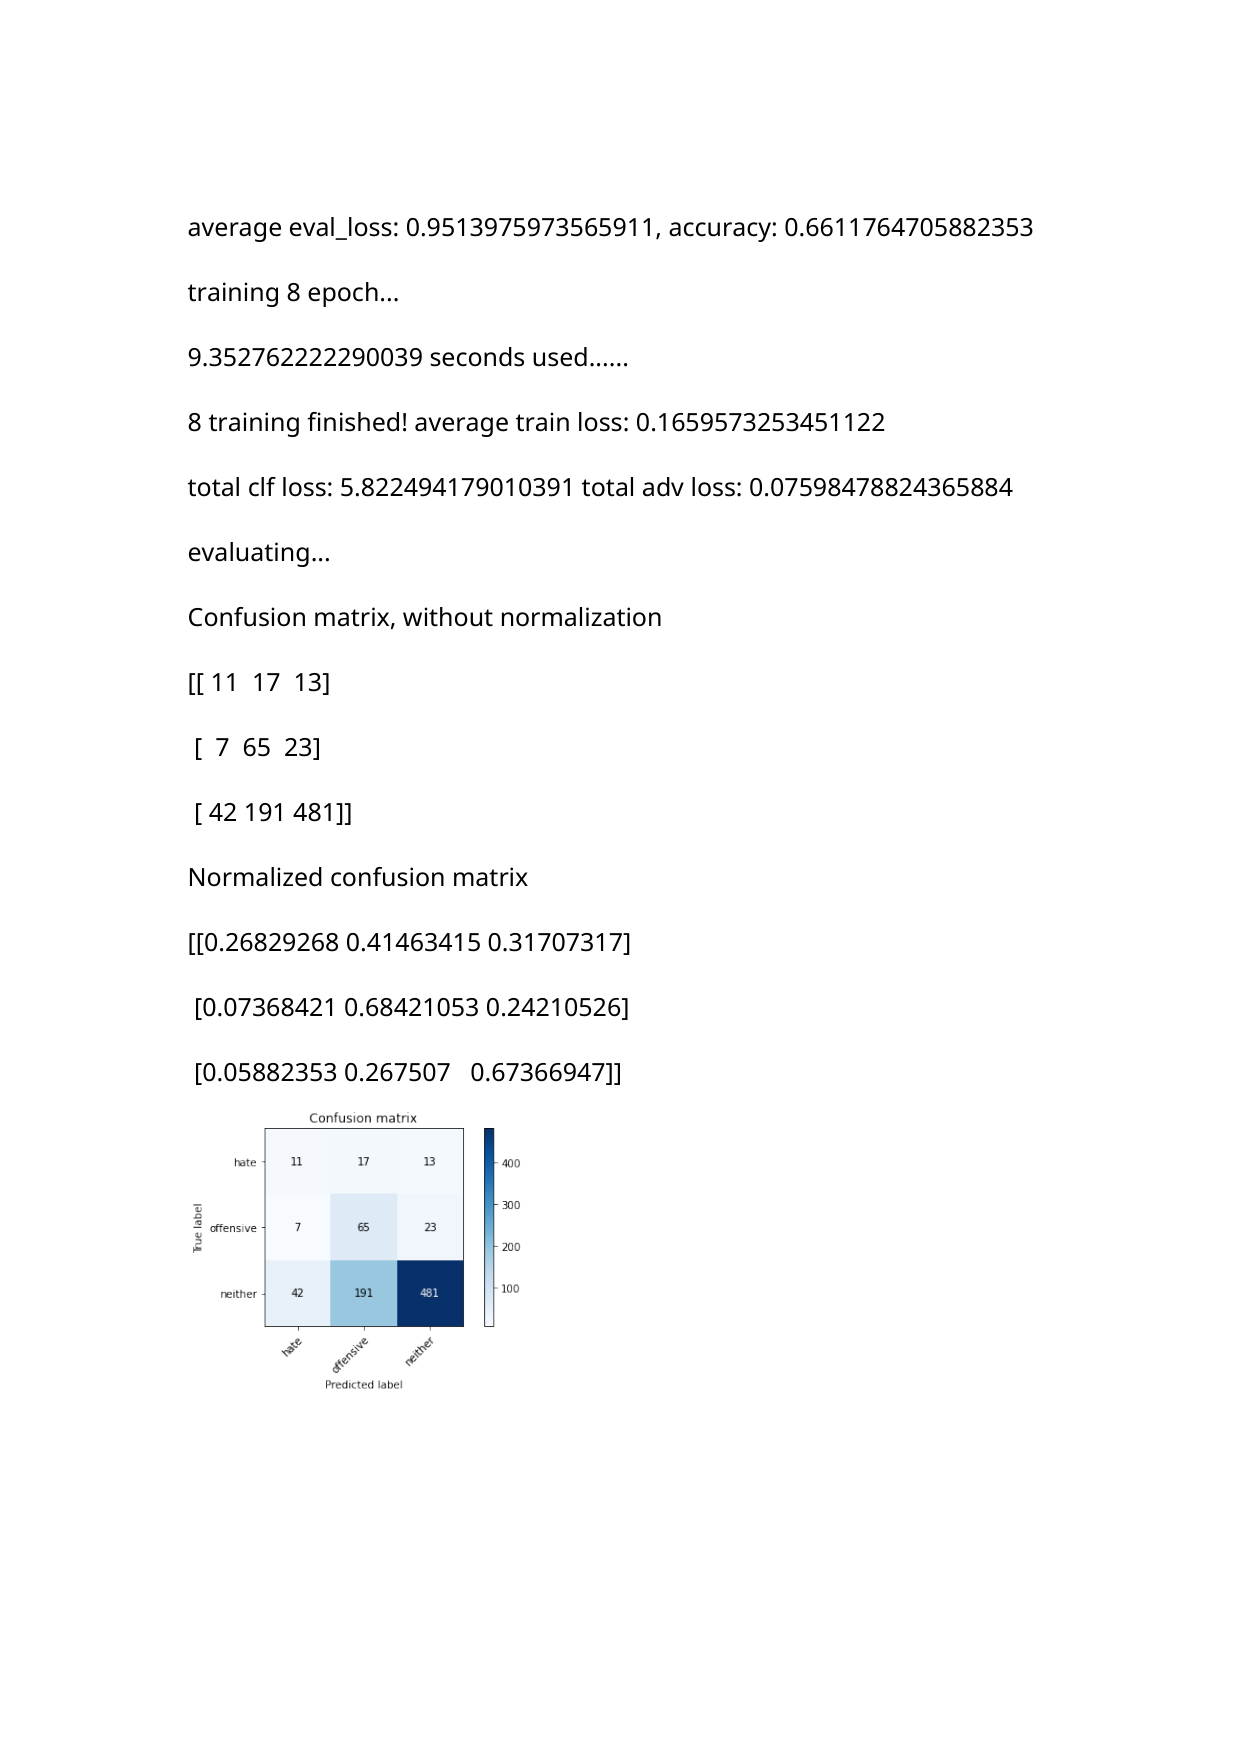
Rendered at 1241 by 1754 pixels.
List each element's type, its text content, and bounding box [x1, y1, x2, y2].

text [ 7 65 23] [187, 714, 1053, 779]
text Confusion matrix, without normalization [187, 584, 1053, 649]
text [[ 11 17 13] [187, 649, 1053, 714]
text [0.05882353 0.267507 0.67366947]] [187, 1039, 1053, 1104]
text evaluating... [187, 519, 1053, 584]
picture [187, 1105, 528, 1397]
text [0.07368421 0.68421053 0.24210526] [187, 974, 1053, 1039]
text [ 42 191 481]] [187, 779, 1053, 844]
text 8 training finished! average train loss: 0.1659573253451122 [187, 389, 1053, 454]
text training 8 epoch... [187, 259, 1053, 324]
text 9.352762222290039 seconds used...... [187, 324, 1053, 389]
text Normalized confusion matrix [187, 844, 1053, 909]
text total clf loss: 5.822494179010391 total adv loss: 0.07598478824365884 [187, 454, 1053, 519]
text [[0.26829268 0.41463415 0.31707317] [187, 909, 1053, 974]
text average eval_loss: 0.9513975973565911, accuracy: 0.6611764705882353 [187, 194, 1053, 259]
